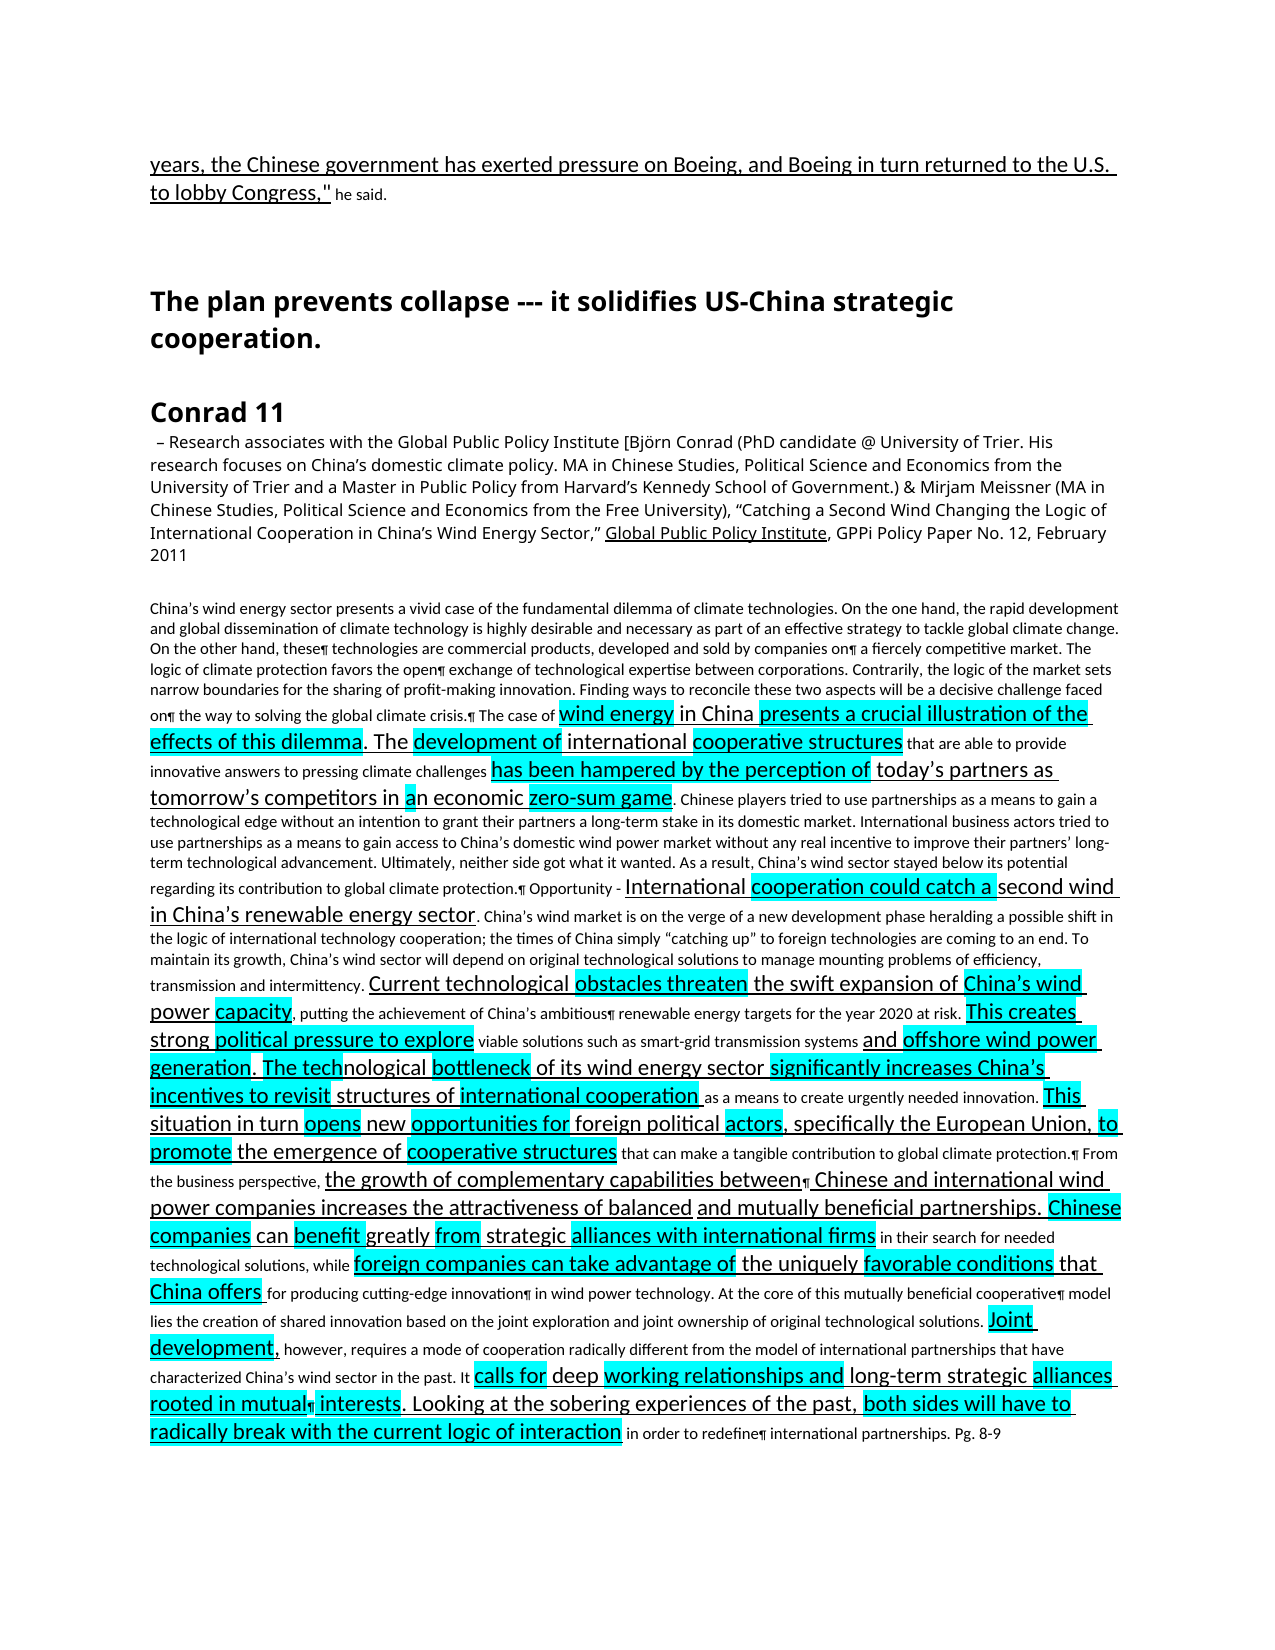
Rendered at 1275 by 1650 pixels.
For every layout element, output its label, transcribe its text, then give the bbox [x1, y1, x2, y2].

text China’s wind energy sector presents a vivid case of the fundamental dilemma of climate technologies. On the one hand, the rapid development and global dissemination of climate technology is highly desirable and necessary as part of an effective strategy to tackle global climate change. On the other hand, these¶ technologies are commercial products, developed and sold by companies on¶ a fiercely competitive market. The logic of climate protection favors the open¶ exchange of technological expertise between corporations. Contrarily, the logic of the market sets narrow boundaries for the sharing of profit-making innovation. Finding ways to reconcile these two aspects will be a decisive challenge faced on¶ the way to solving the global climate crisis.¶ The case of wind energy in China presents a crucial illustration of the effects of this dilemma. The development of international cooperative structures that are able to provide innovative answers to pressing climate challenges has been hampered by the perception of today’s partners as tomorrow’s competitors in an economic zero-sum game. Chinese players tried to use partnerships as a means to gain a technological edge without an intention to grant their partners a long-term stake in its domestic market. International business actors tried to use partnerships as a means to gain access to China’s domestic wind power market without any real incentive to improve their partners’ long-term technological advancement. Ultimately, neither side got what it wanted. As a result, China’s wind sector stayed below its potential regarding its contribution to global climate protection.¶ Opportunity - International cooperation could catch a second wind in China’s renewable energy sector. China’s wind market is on the verge of a new development phase heralding a possible shift in the logic of international technology cooperation; the times of China simply “catching up” to foreign technologies are coming to an end. To maintain its growth, China’s wind sector will depend on original technological solutions to manage mounting problems of efficiency, transmission and intermittency. Current technological obstacles threaten the swift expansion of China’s wind power capacity, putting the achievement of China’s ambitious¶ renewable energy targets for the year 2020 at risk. This creates strong political pressure to explore viable solutions such as smart-grid transmission systems and offshore wind power generation. The technological bottleneck of its wind energy sector significantly increases China’s incentives to revisit structures of international cooperation as a means to create urgently needed innovation. This situation in turn opens new opportunities for foreign political actors, specifically the European Union, to promote the emergence of cooperative structures that can make a tangible contribution to global climate protection.¶ From the business perspective, the growth of complementary capabilities between¶ Chinese and international wind power companies increases the attractiveness of balanced and mutually beneficial partnerships. Chinese companies can benefit greatly from strategic alliances with international firms in their search for needed technological solutions, while foreign companies can take advantage of the uniquely favorable conditions that China offers for producing cutting-edge innovation¶ in wind power technology. At the core of this mutually beneficial cooperative¶ model lies the creation of shared innovation based on the joint exploration and joint ownership of original technological solutions. Joint development, however, requires a mode of cooperation radically different from the model of international partnerships that have characterized China’s wind sector in the past. It calls for deep working relationships and long-term strategic alliances rooted in mutual¶ interests. Looking at the sobering experiences of the past, both sides will have to radically break with the current logic of interaction in order to redefine¶ international partnerships. Pg. 8-9 [150, 598, 1125, 1446]
text Conrad 11 [150, 393, 1125, 430]
text – Research associates with the Global Public Policy Institute [Björn Conrad (PhD candidate @ University of Trier. His research focuses on China’s domestic climate policy. MA in Chinese Studies, Political Science and Economics from the University of Trier and a Master in Public Policy from Harvard’s Kennedy School of Government.) & Mirjam Meissner (MA in Chinese Studies, Political Science and Economics from the Free University), “Catching a Second Wind Changing the Logic of International Cooperation in China’s Wind Energy Sector,” Global Public Policy Institute, GPPi Policy Paper No. 12, February 2011 [150, 430, 1125, 567]
subtitle The plan prevents collapse --- it solidifies US-China strategic cooperation. [150, 283, 1125, 357]
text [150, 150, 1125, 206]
